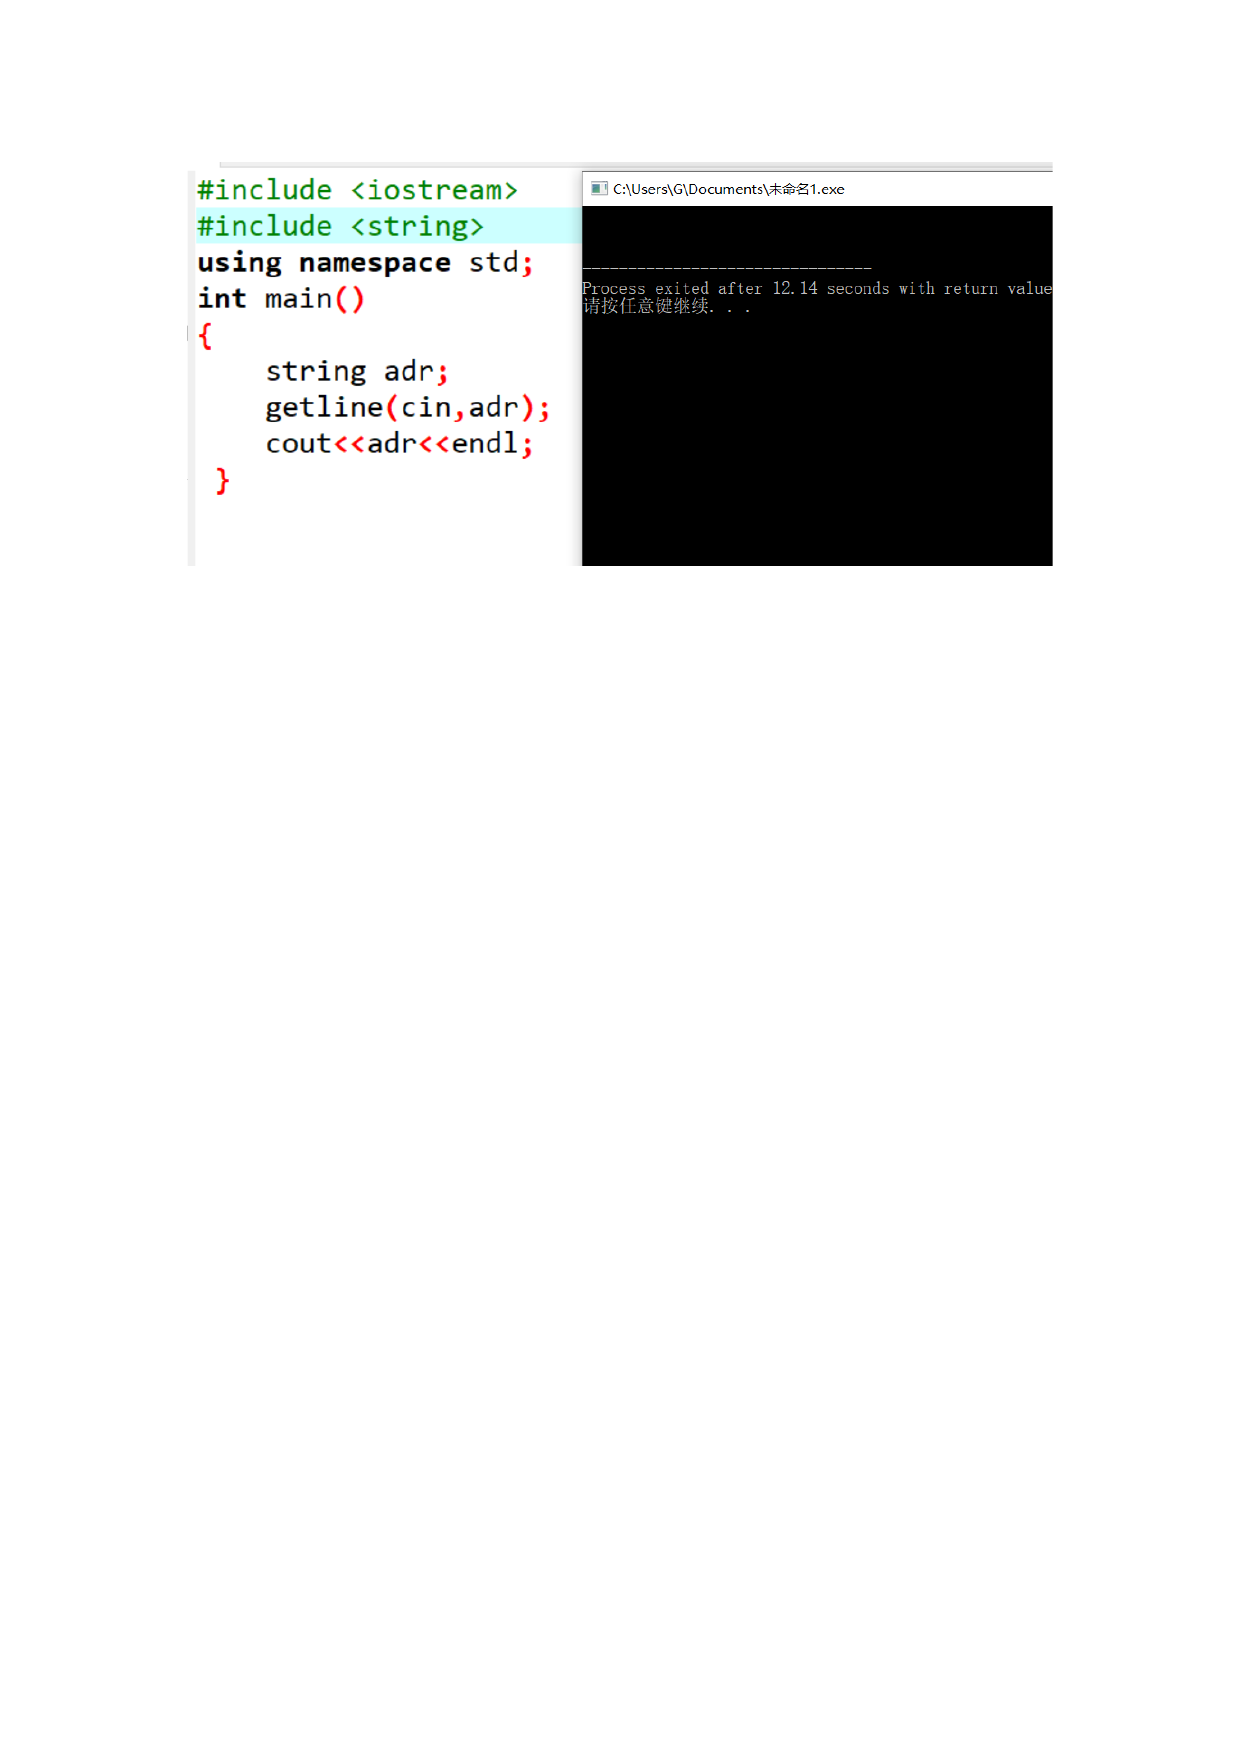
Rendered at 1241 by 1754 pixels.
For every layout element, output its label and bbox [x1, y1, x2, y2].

picture [187, 162, 1053, 566]
